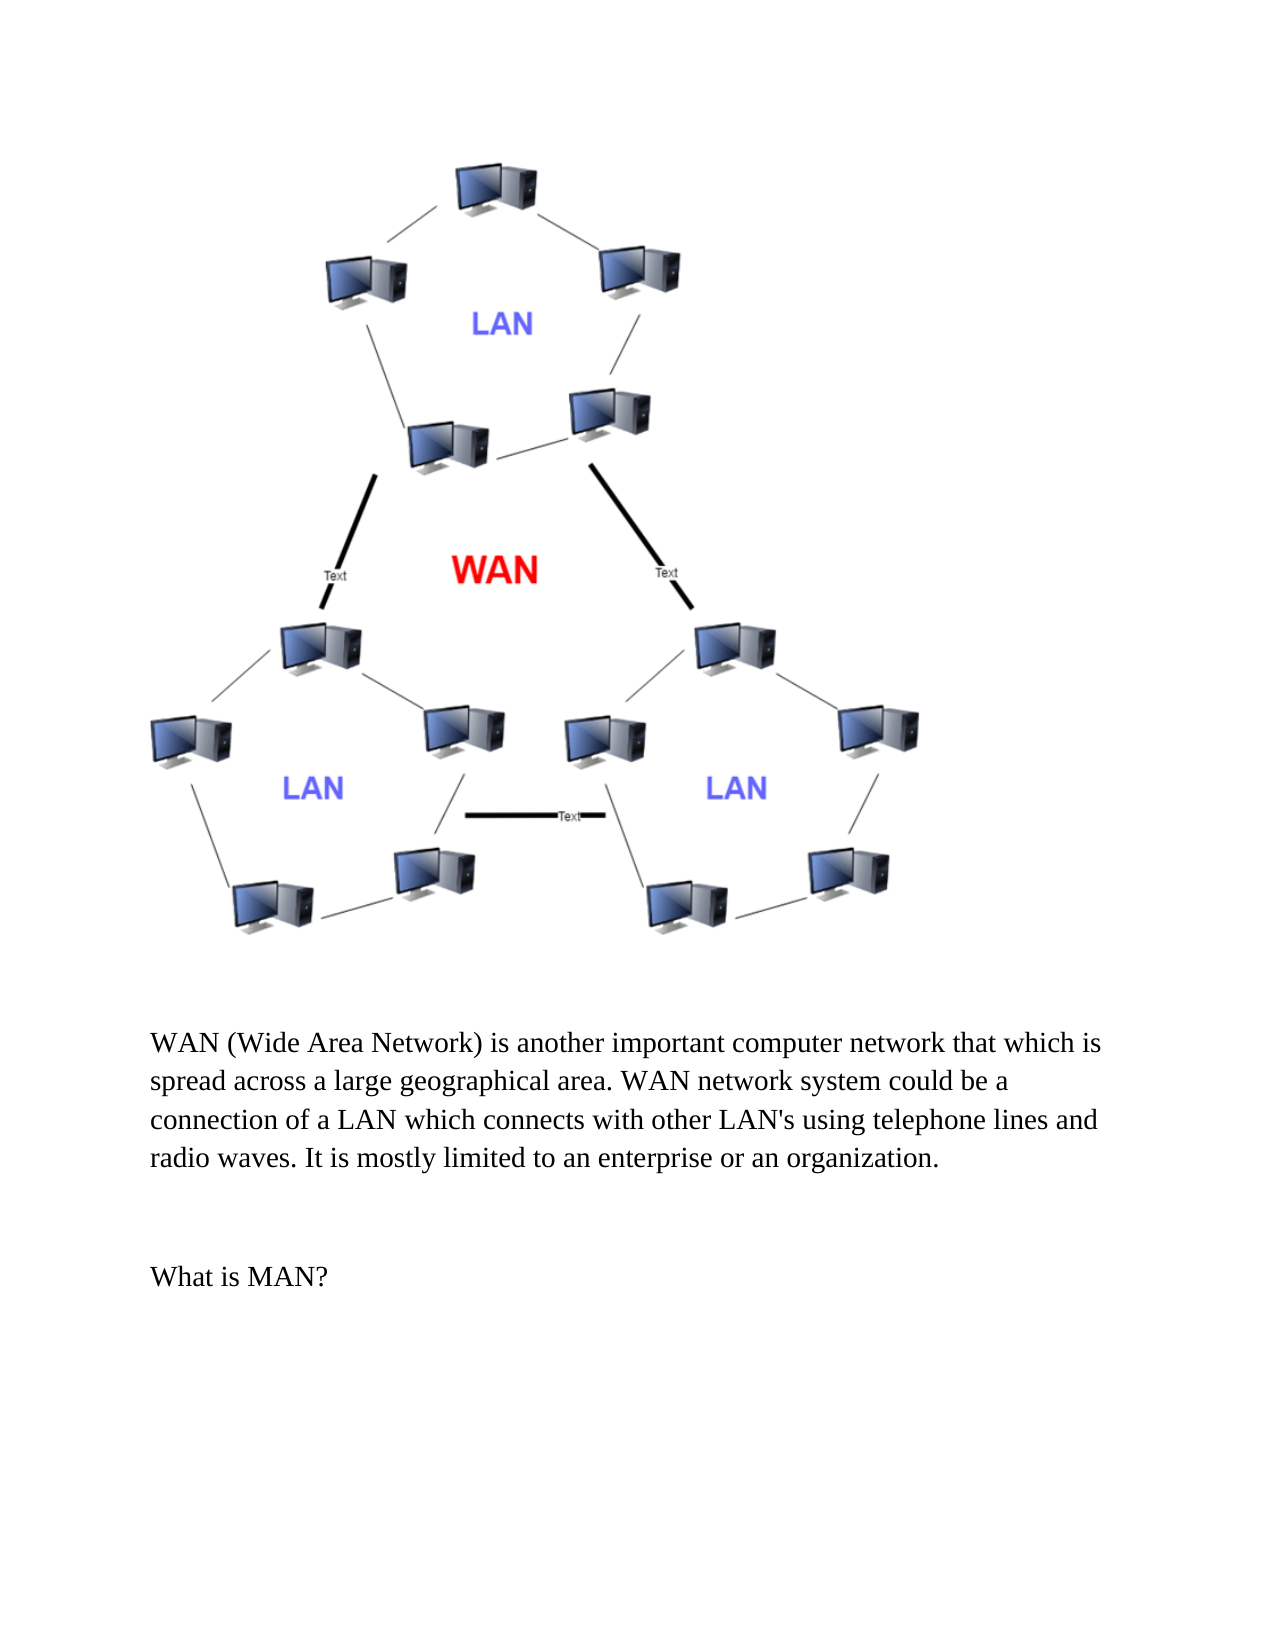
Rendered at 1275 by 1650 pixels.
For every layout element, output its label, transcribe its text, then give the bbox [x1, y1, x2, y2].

picture [150, 150, 920, 951]
text What is MAN? [150, 1259, 1125, 1293]
text WAN (Wide Area Network) is another important computer network that which is spread across a large geographical area. WAN network system could be a connection of a LAN which connects with other LAN's using telephone lines and radio waves. It is mostly limited to an enterprise or an organization. [150, 1025, 1125, 1174]
